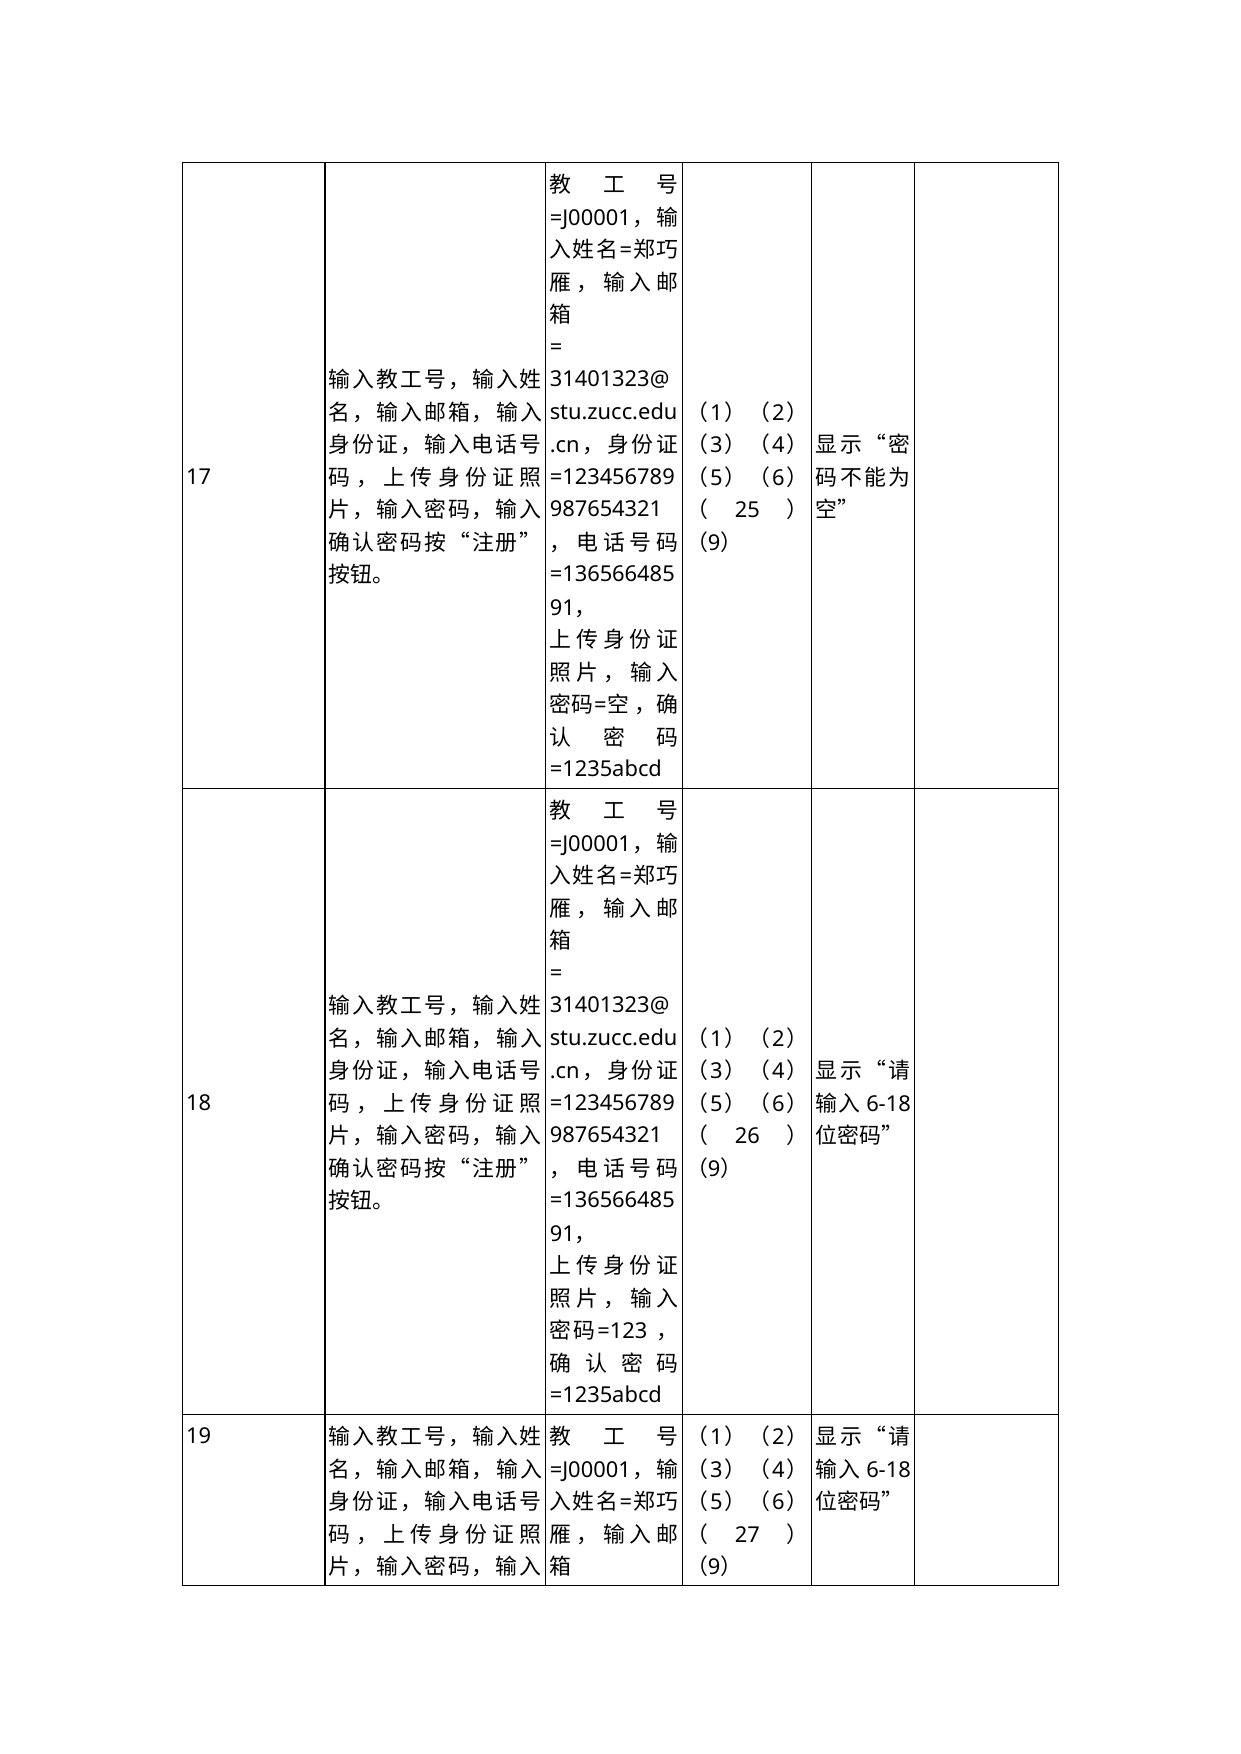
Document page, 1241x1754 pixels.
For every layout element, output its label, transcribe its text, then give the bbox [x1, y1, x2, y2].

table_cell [683, 1415, 811, 1585]
table_cell 教工号=J00001，输入姓名=郑巧雁，输入邮箱=31401323@stu.zucc.edu.cn，身份证=123456789987654321，电话号码=13656648591， 上传身份证照片，输入密码=空 ，确认密码=1235abcd [546, 163, 682, 788]
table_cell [326, 163, 545, 788]
table_cell （1）（2）（3）（4）（5）（6）（26）（9） [683, 789, 811, 1414]
table_cell 显示“密码不能为空” [812, 163, 914, 788]
table_cell 18 [183, 789, 324, 1414]
table_cell 显示“请输入6-18位密码” [812, 789, 914, 1414]
table_cell 输入教工号，输入姓名，输入邮箱，输入身份证，输入电话号码，上传身份证照片，输入密码，输入确认密码按“注册”按钮。 [326, 789, 545, 1414]
table_cell （1）（2）（3）（4）（5）（6）（25）（9） [683, 163, 811, 788]
table_cell [915, 163, 1058, 788]
table_cell [915, 1415, 1058, 1585]
table_cell 显示“请输入6-18位密码” [812, 1415, 914, 1585]
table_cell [326, 1415, 545, 1585]
table_cell 17 [183, 163, 324, 788]
table_cell 19 [183, 1415, 324, 1585]
table_cell 教工号=J00001，输入姓名=郑巧雁，输入邮箱=31401323@stu.zucc.edu.cn，身份证=123456789987654321，电话号码=13656648591， 上传身份证照片，输入密码=123 ，确认密码=1235abcd [546, 789, 682, 1414]
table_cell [546, 1415, 682, 1585]
table_cell [915, 789, 1058, 1414]
